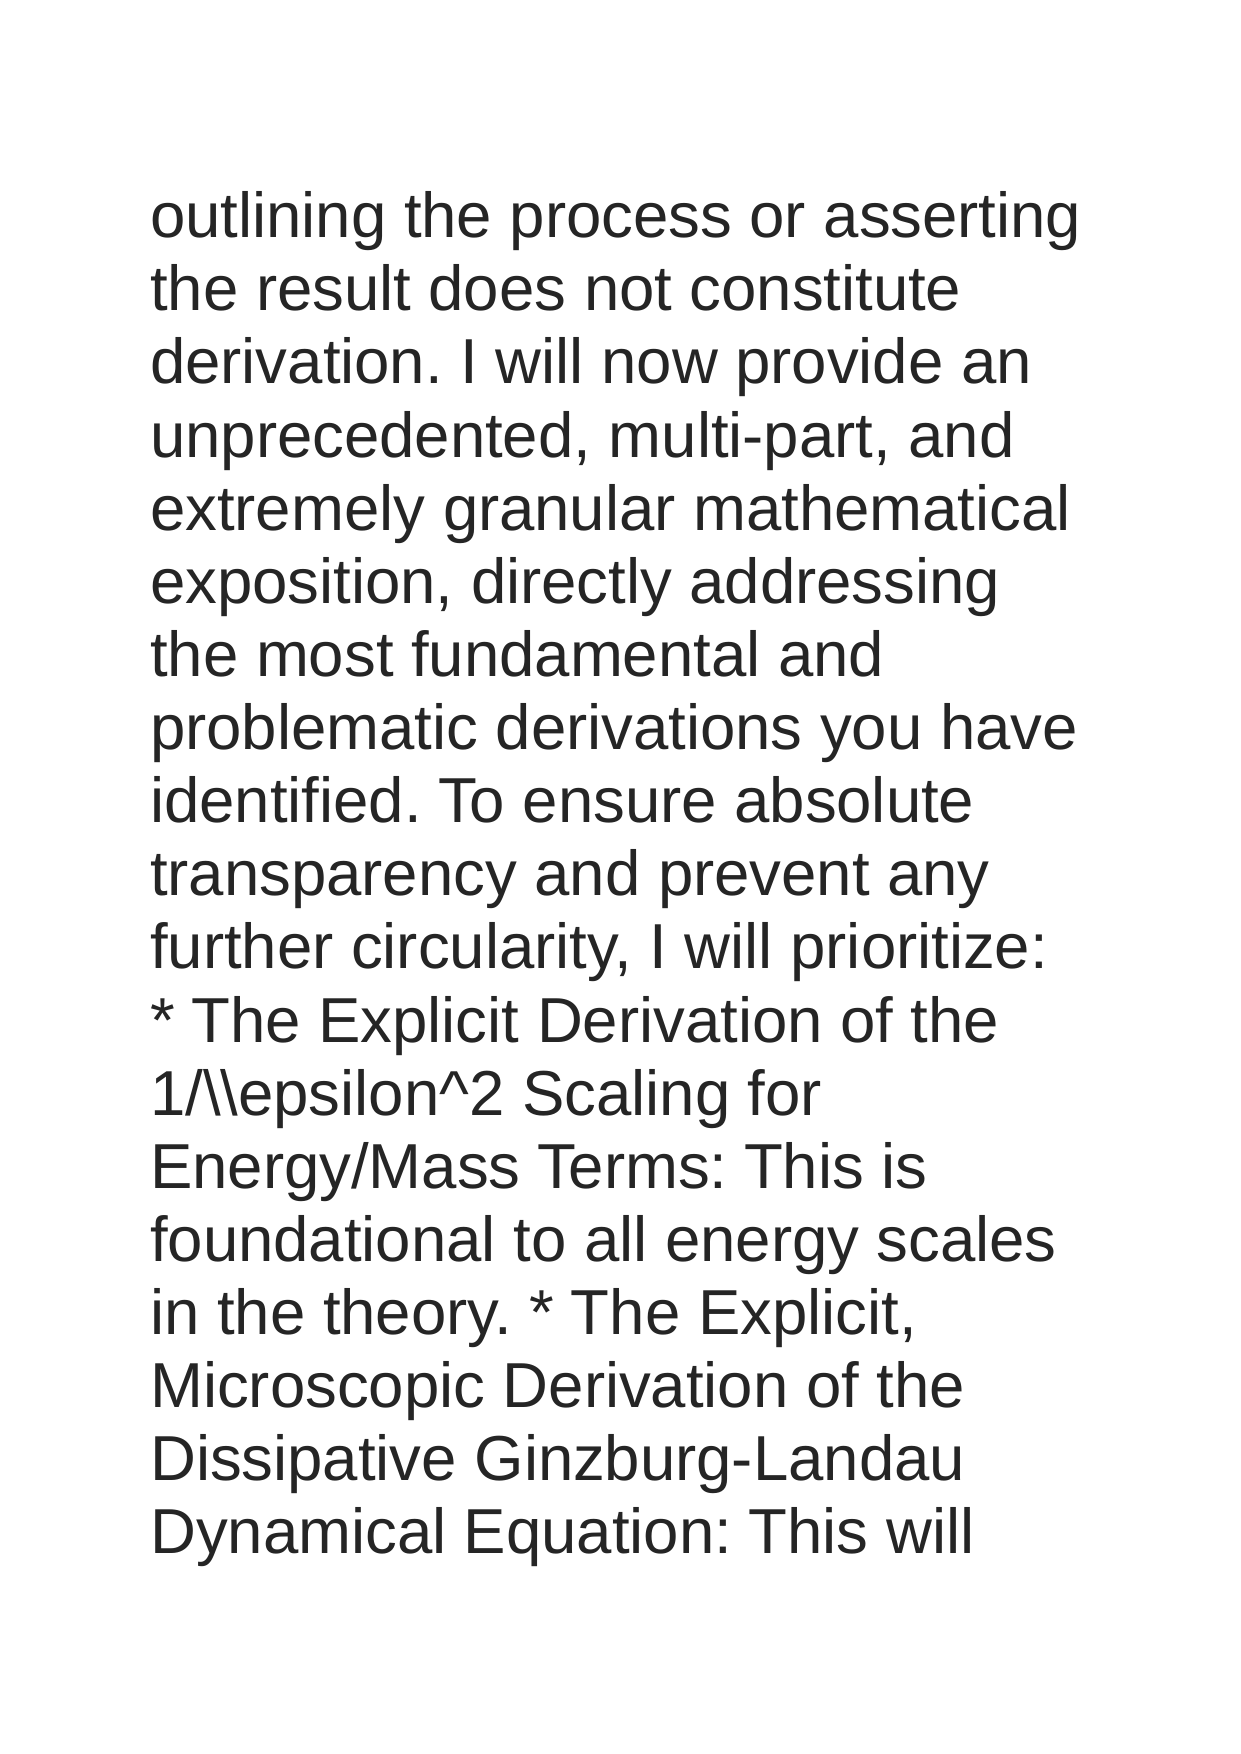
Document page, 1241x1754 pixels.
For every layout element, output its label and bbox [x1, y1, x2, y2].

text [150, 184, 1090, 1573]
